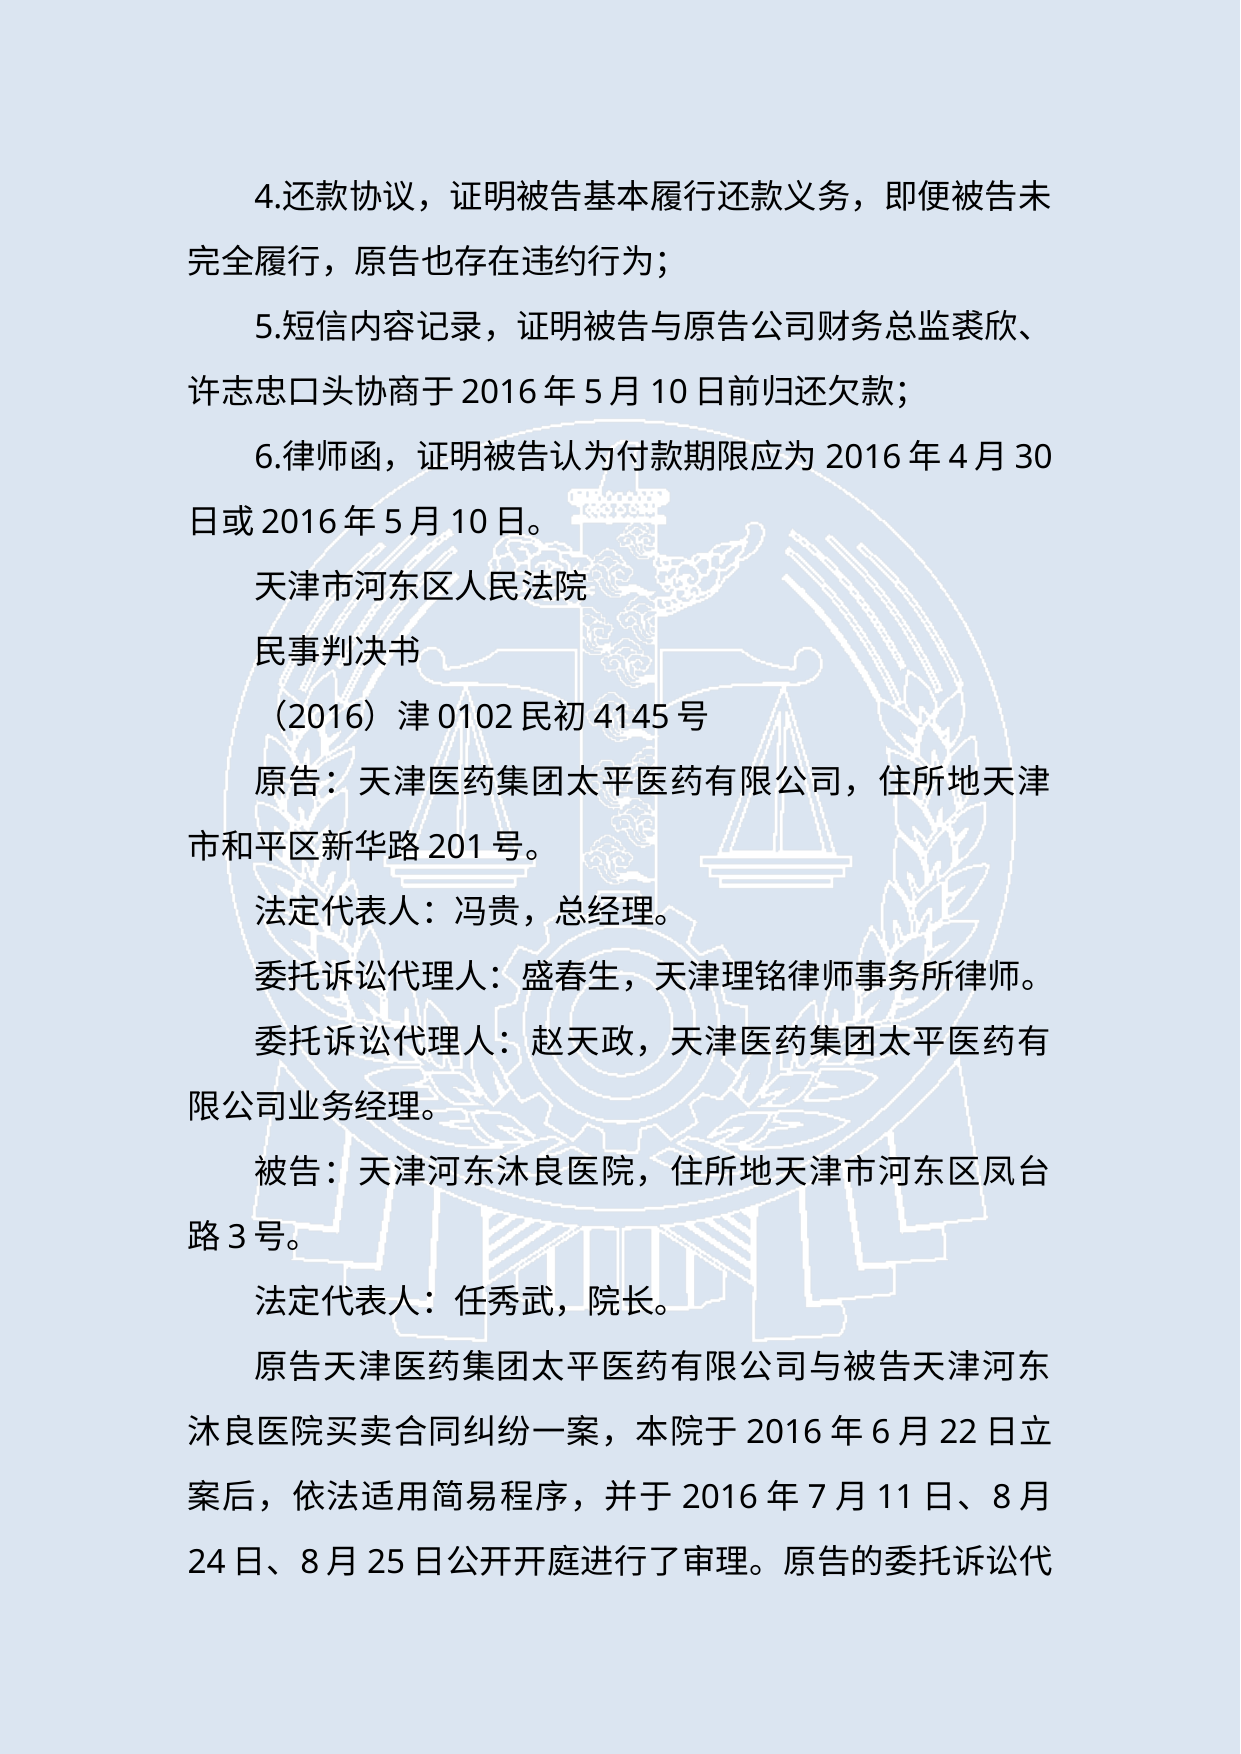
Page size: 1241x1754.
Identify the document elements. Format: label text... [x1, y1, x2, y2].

text 5.短信内容记录，证明被告与原告公司财务总监裘欣、许志忠口头协商于2016年5月10日前归还欠款； [187, 292, 1053, 422]
text 6.律师函，证明被告认为付款期限应为2016年4月30日或2016年5月10日。 [187, 422, 1053, 552]
text 法定代表人：冯贵，总经理。 [187, 877, 1053, 942]
text 法定代表人：任秀武，院长。 [187, 1267, 1053, 1332]
text 委托诉讼代理人：盛春生，天津理铭律师事务所律师。 [187, 942, 1053, 1007]
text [187, 1332, 1053, 1592]
text 被告：天津河东沐良医院，住所地天津市河东区凤台路3号。 [187, 1137, 1053, 1267]
text 民事判决书 [187, 617, 1053, 682]
text 委托诉讼代理人：赵天政，天津医药集团太平医药有限公司业务经理。 [187, 1007, 1053, 1137]
text 天津市河东区人民法院 [187, 552, 1053, 617]
text 原告：天津医药集团太平医药有限公司，住所地天津市和平区新华路201号。 [187, 747, 1053, 877]
text （2016）津0102民初4145号 [187, 682, 1053, 747]
text 4.还款协议，证明被告基本履行还款义务，即便被告未完全履行，原告也存在违约行为； [187, 162, 1053, 292]
